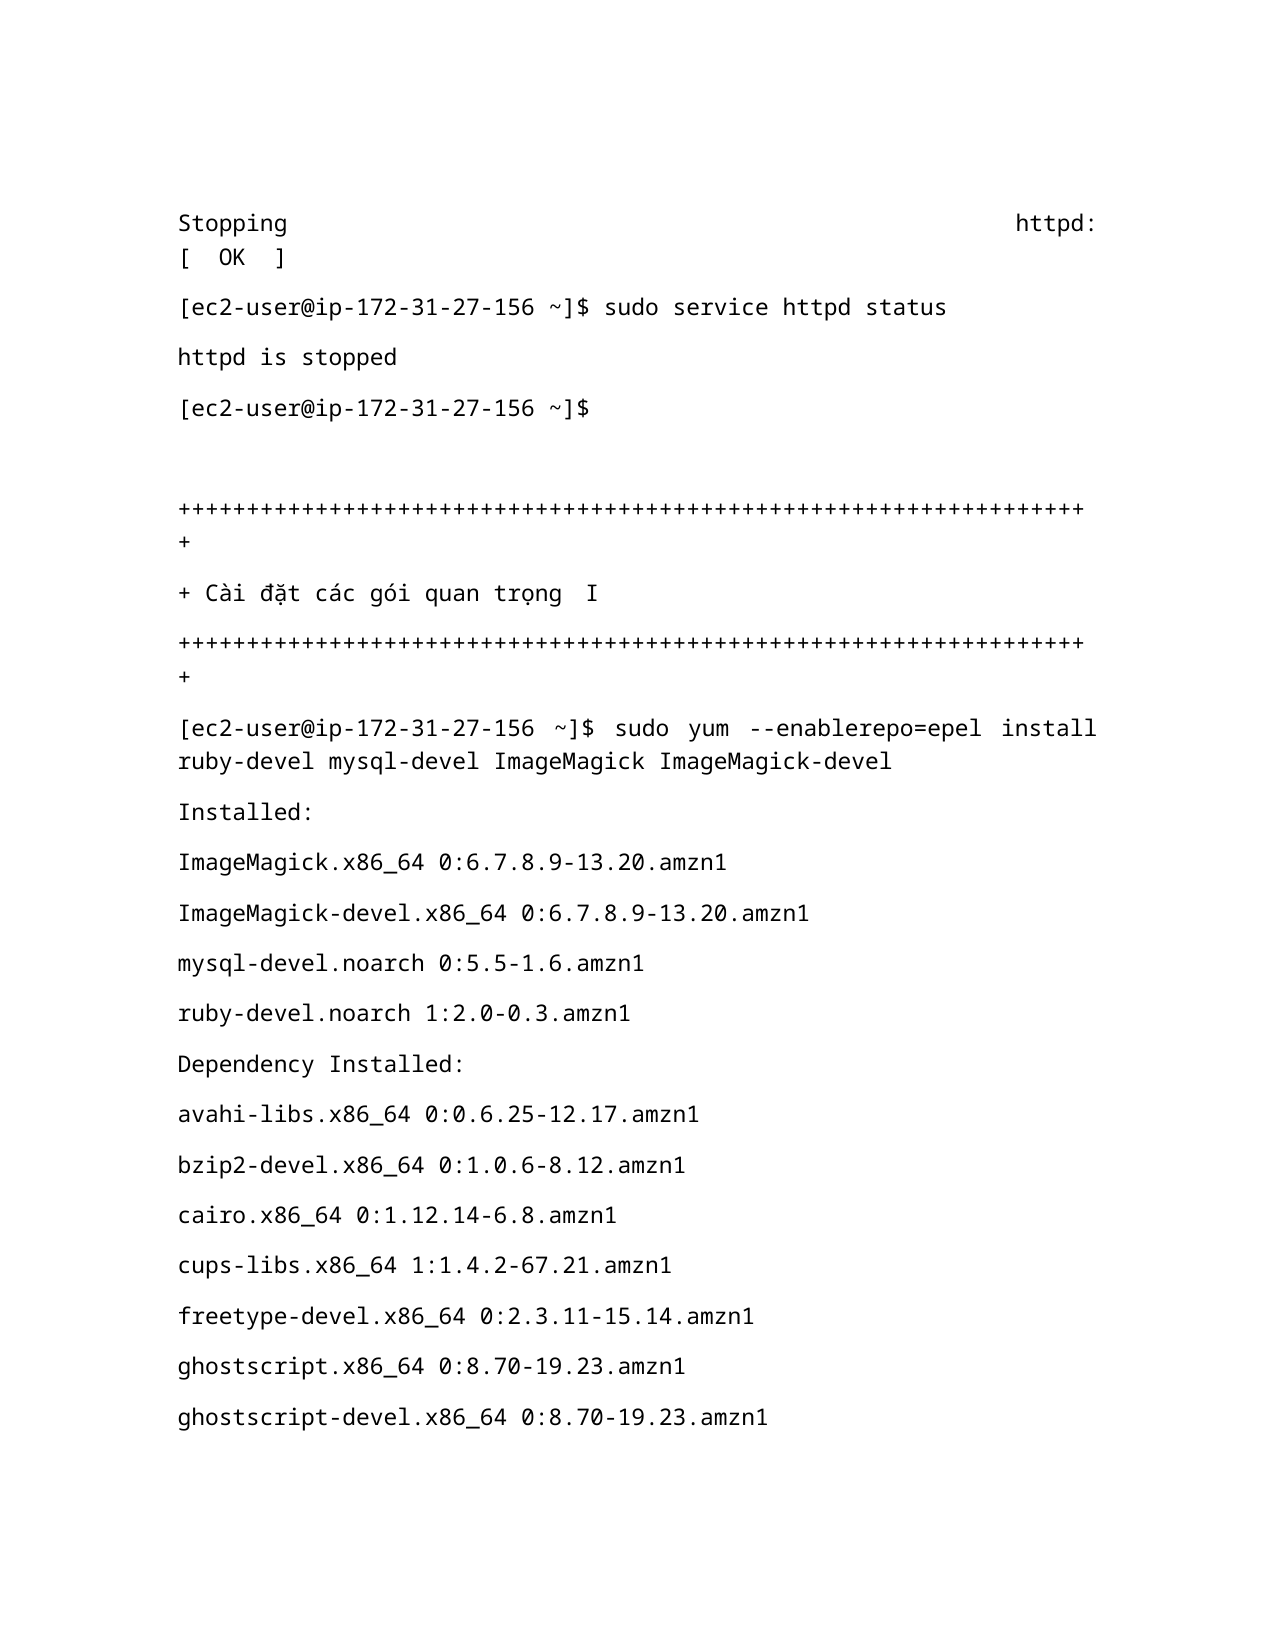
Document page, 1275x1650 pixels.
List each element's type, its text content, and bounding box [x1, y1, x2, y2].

text cairo.x86_64 0:1.12.14-6.8.amzn1 [177, 1199, 1098, 1230]
text +++++++++++++++++++++++++++++++++++++++++++++++++++++++++++++++++++ [177, 493, 1098, 558]
text ruby-devel.noarch 1:2.0-0.3.amzn1 [177, 997, 1098, 1028]
text avahi-libs.x86_64 0:0.6.25-12.17.amzn1 [177, 1098, 1098, 1129]
text freetype-devel.x86_64 0:2.3.11-15.14.amzn1 [177, 1300, 1098, 1331]
text cups-libs.x86_64 1:1.4.2-67.21.amzn1 [177, 1249, 1098, 1281]
text [ec2-user@ip-172-31-27-156 ~]$ [177, 392, 1098, 423]
text [ec2-user@ip-172-31-27-156 ~]$ sudo yum --enablerepo=epel install ruby-devel mysql-devel ImageMagick ImageMagick-devel [177, 711, 1098, 776]
text ghostscript.x86_64 0:8.70-19.23.amzn1 [177, 1350, 1098, 1381]
text mysql-devel.noarch 0:5.5-1.6.amzn1 [177, 947, 1098, 978]
text + Cài đặt các gói quan trọng I [177, 577, 1098, 608]
text ImageMagick-devel.x86_64 0:6.7.8.9-13.20.amzn1 [177, 896, 1098, 928]
text bzip2-devel.x86_64 0:1.0.6-8.12.amzn1 [177, 1148, 1098, 1180]
text httpd is stopped [177, 341, 1098, 373]
text [ec2-user@ip-172-31-27-156 ~]$ sudo service httpd status [177, 291, 1098, 322]
text Stopping httpd: [ OK ] [177, 207, 1098, 272]
text Installed: [177, 796, 1098, 827]
text ImageMagick.x86_64 0:6.7.8.9-13.20.amzn1 [177, 846, 1098, 877]
text Dependency Installed: [177, 1048, 1098, 1079]
text +++++++++++++++++++++++++++++++++++++++++++++++++++++++++++++++++++ [177, 627, 1098, 692]
text ghostscript-devel.x86_64 0:8.70-19.23.amzn1 [177, 1401, 1098, 1432]
